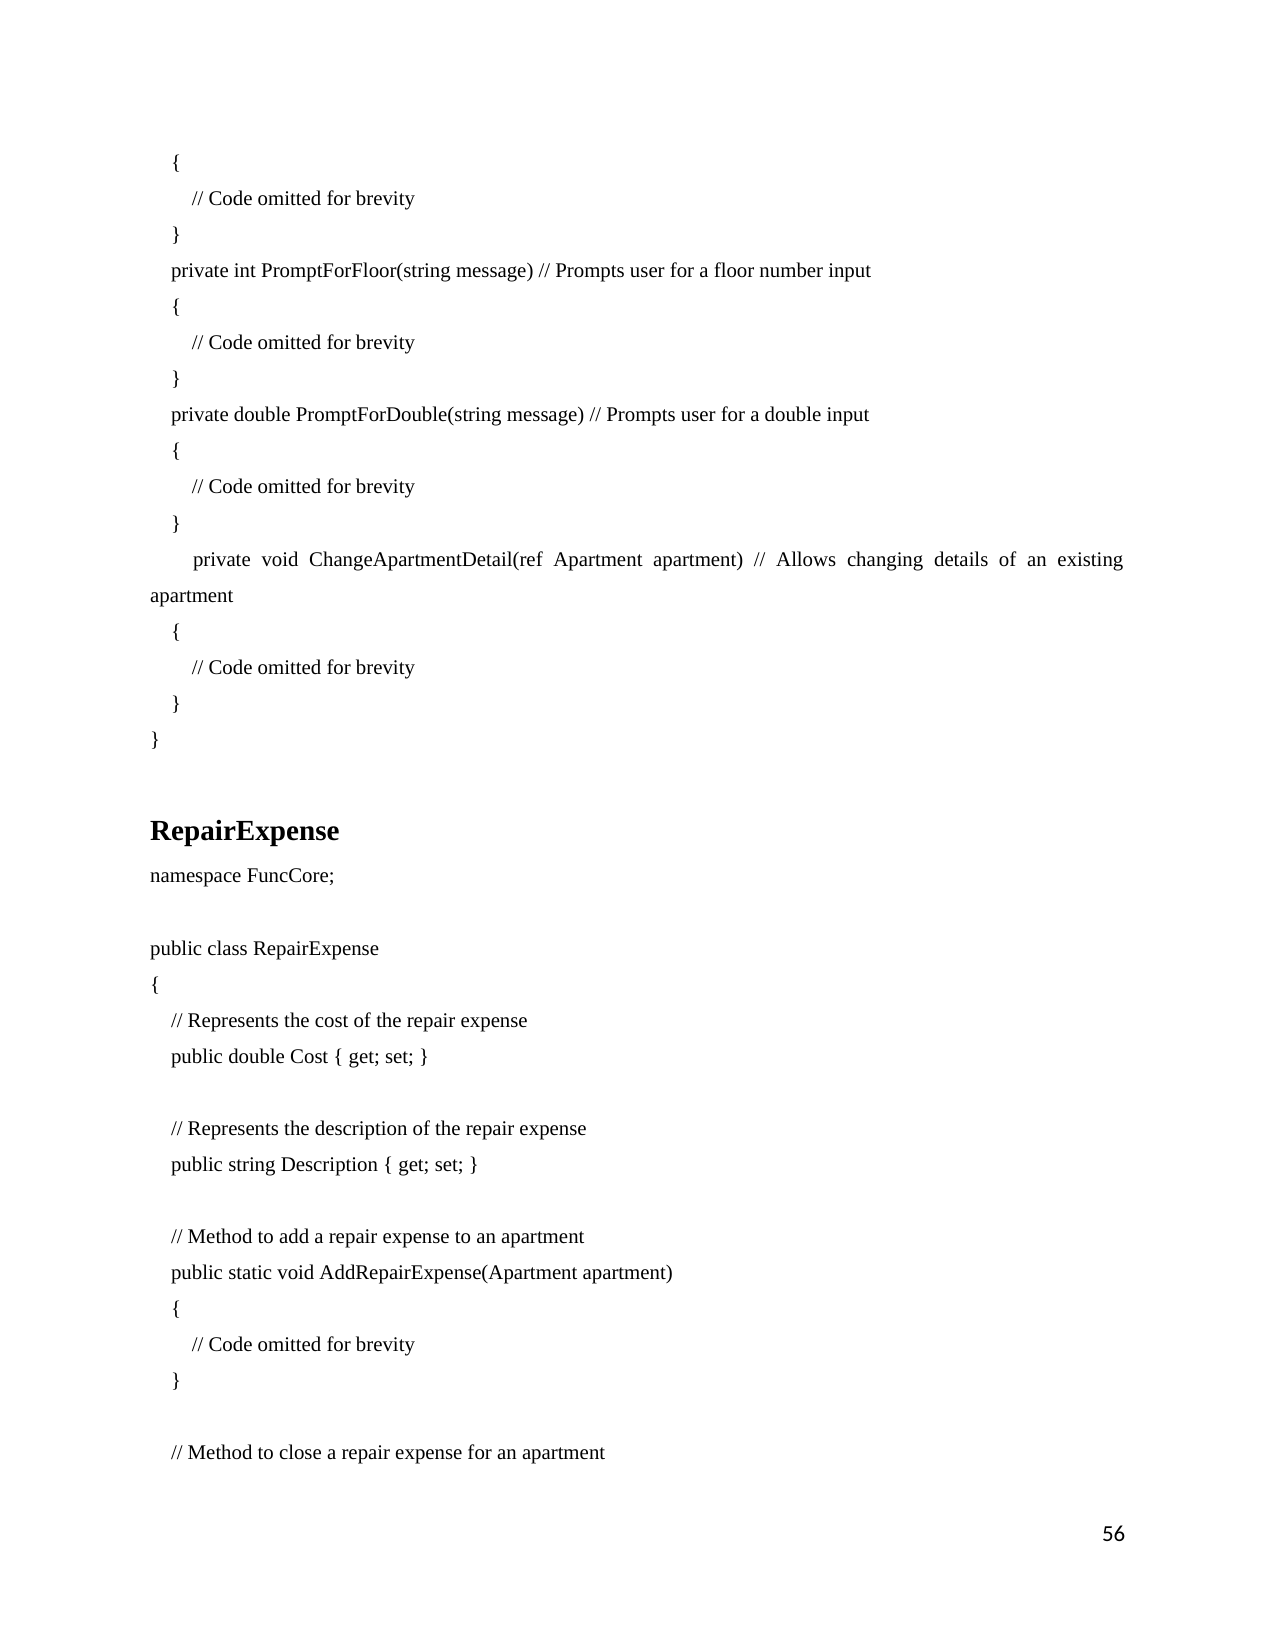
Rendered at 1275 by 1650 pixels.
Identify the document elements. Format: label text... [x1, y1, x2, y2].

text { [150, 438, 1125, 462]
text } [150, 1368, 1125, 1392]
text public double Cost { get; set; } [150, 1043, 1125, 1068]
text { [150, 150, 1125, 174]
text namespace FuncCore; [150, 863, 1125, 887]
text } [150, 222, 1125, 246]
text { [150, 1296, 1125, 1320]
text // Code omitted for brevity [150, 1332, 1125, 1356]
text // Code omitted for brevity [150, 654, 1125, 679]
text } [150, 691, 1125, 715]
text private void ChangeApartmentDetail(ref Apartment apartment) // Allows changing details of an existing apartment [150, 546, 1125, 607]
text // Method to close a repair expense for an apartment [150, 1440, 1125, 1464]
text RepairExpense [150, 813, 1125, 847]
text public string Description { get; set; } [150, 1152, 1125, 1176]
text // Method to add a repair expense to an apartment [150, 1224, 1125, 1248]
text } [150, 510, 1125, 534]
text private double PromptForDouble(string message) // Prompts user for a double input [150, 402, 1125, 426]
text // Represents the cost of the repair expense [150, 1007, 1125, 1032]
text // Code omitted for brevity [150, 186, 1125, 210]
text } [150, 727, 1125, 751]
text { [150, 294, 1125, 318]
text private int PromptForFloor(string message) // Prompts user for a floor number input [150, 258, 1125, 282]
text public class RepairExpense [150, 935, 1125, 959]
text // Code omitted for brevity [150, 474, 1125, 498]
text // Code omitted for brevity [150, 330, 1125, 354]
text // Represents the description of the repair expense [150, 1116, 1125, 1140]
text } [150, 366, 1125, 390]
text { [150, 618, 1125, 643]
text { [150, 971, 1125, 996]
text public static void AddRepairExpense(Apartment apartment) [150, 1260, 1125, 1284]
